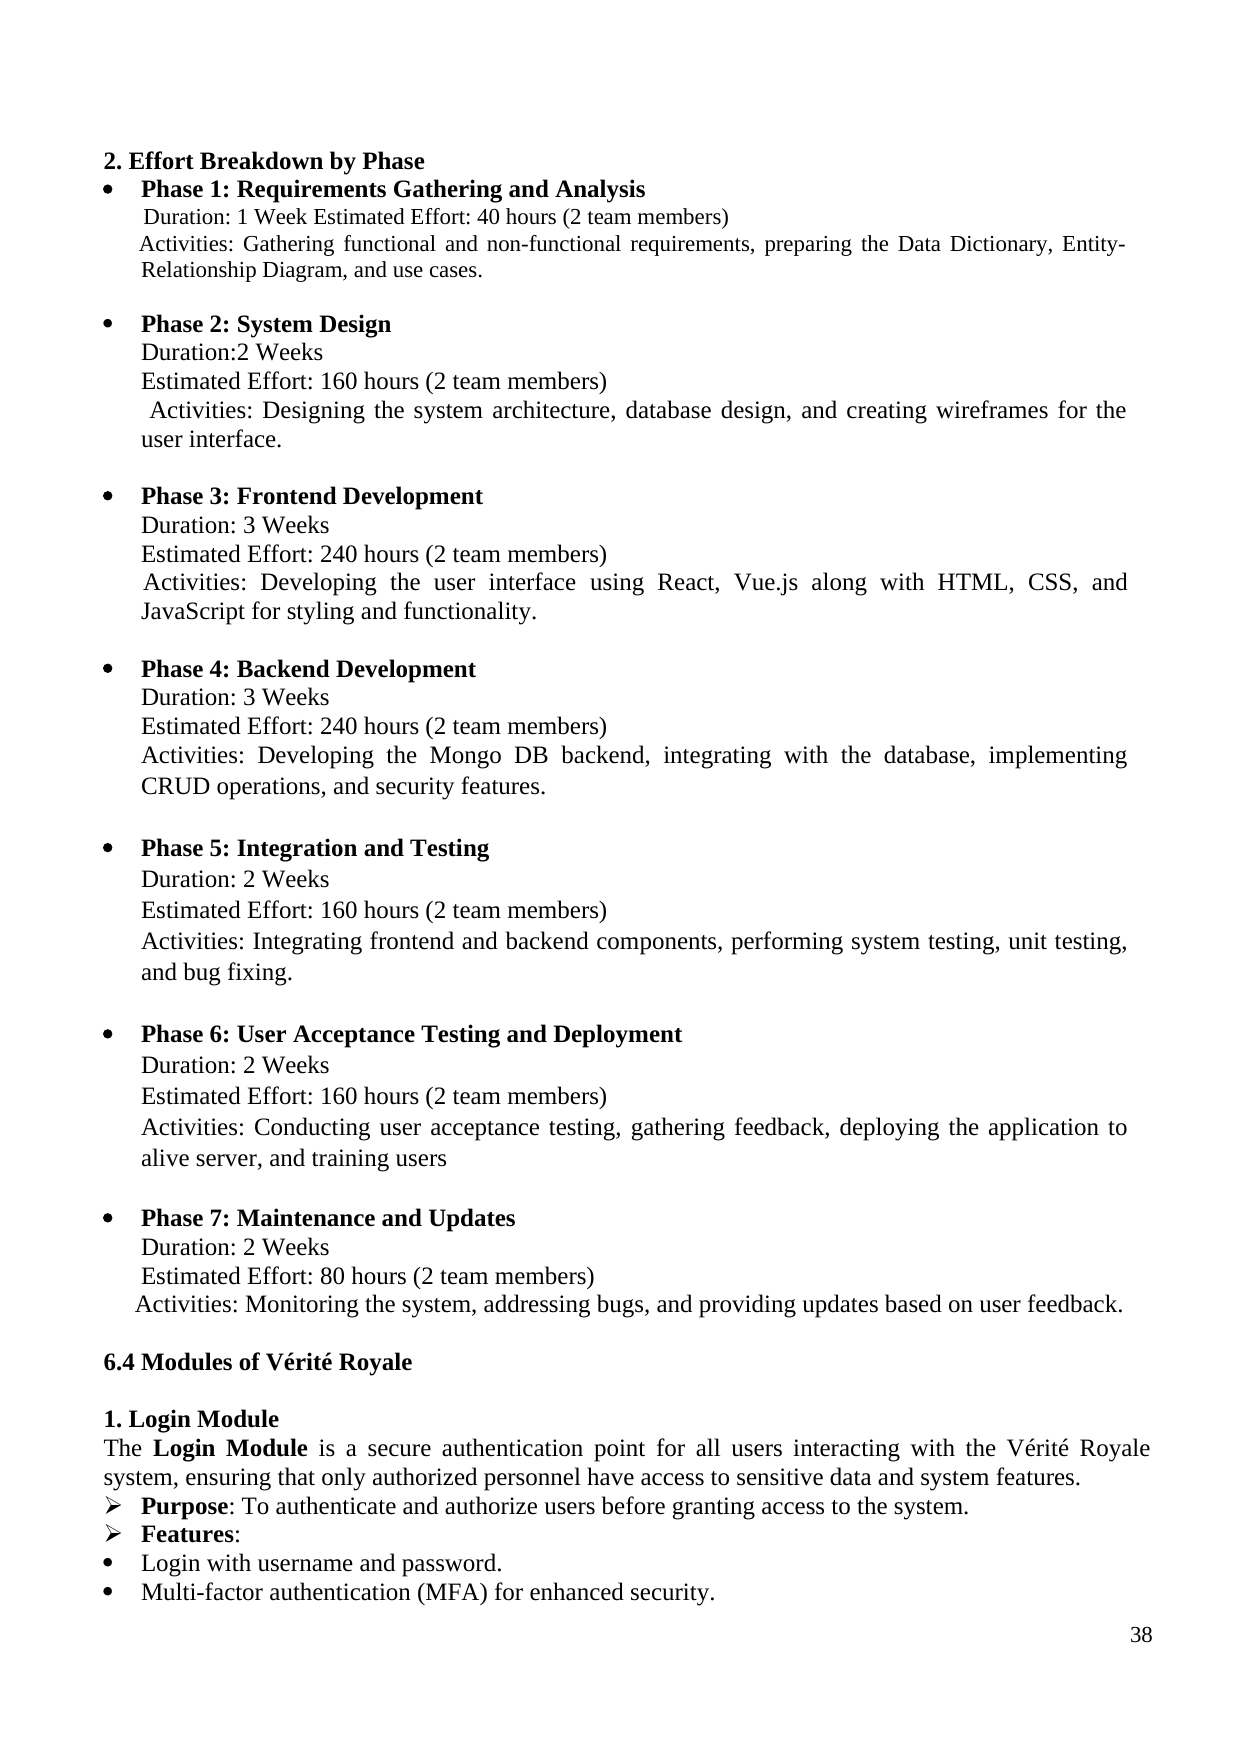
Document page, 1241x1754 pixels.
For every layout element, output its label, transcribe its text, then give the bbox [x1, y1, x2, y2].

list Phase 3: Frontend Development [103, 481, 1128, 510]
list 1. Login Module [103, 1404, 1128, 1433]
list Duration: 2 Weeks [103, 1232, 1128, 1261]
text Duration: 3 Weeks [103, 682, 1128, 711]
list Purpose: To authenticate and authorize users before granting access to the system. [103, 1491, 1128, 1519]
text Estimated Effort: 160 hours (2 team members) [141, 1081, 1128, 1110]
text Estimated Effort: 240 hours (2 team members) [103, 711, 1128, 740]
text Duration: 2 Weeks [141, 1050, 1128, 1079]
list Estimated Effort: 240 hours (2 team members) [103, 539, 1128, 567]
list Features: [103, 1519, 1152, 1548]
list Activities: Gathering functional and non-functional requirements, preparing the Data Dictionary, Entity- Relationship Diagram, and use cases. [103, 230, 1128, 282]
list Phase 7: Maintenance and Updates [103, 1203, 1128, 1232]
list Estimated Effort: 80 hours (2 team members) [103, 1261, 1128, 1289]
list Phase 4: Backend Development [103, 654, 1128, 682]
list 6.4 Modules of Vérité Royale [103, 1347, 1128, 1376]
text Activities: Integrating frontend and backend components, performing system testing, unit testing, and bug fixing. [141, 926, 1128, 986]
list Duration:2 Weeks [103, 337, 1128, 366]
list Phase 6: User Acceptance Testing and Deployment [103, 1019, 1128, 1048]
list Estimated Effort: 160 hours (2 team members) [103, 366, 1128, 395]
list Activities: Designing the system architecture, database design, and creating wireframes for the user interface. [103, 395, 1128, 452]
list Activities: Monitoring the system, addressing bugs, and providing updates based on user feedback. [103, 1289, 1128, 1318]
text 2. Effort Breakdown by Phase [103, 146, 1128, 174]
text The Login Module is a secure authentication point for all users interacting with the Vérité Royale system, ensuring that only authorized personnel have access to sensitive data and system features. [103, 1433, 1152, 1491]
list Login with username and password. [103, 1548, 1152, 1577]
text Activities: Developing the Mongo DB backend, integrating with the database, implementing CRUD operations, and security features. [141, 740, 1128, 800]
list Duration: 1 Week Estimated Effort: 40 hours (2 team members) [103, 203, 1128, 230]
list Phase 1: Requirements Gathering and Analysis [103, 174, 1128, 203]
list Activities: Developing the user interface using React, Vue.js along with HTML, CSS, and JavaScript for styling and functionality. [103, 567, 1128, 625]
text Estimated Effort: 160 hours (2 team members) [141, 895, 1128, 924]
list Phase 5: Integration and Testing [103, 833, 1128, 862]
list Duration: 3 Weeks [103, 510, 1128, 539]
list Multi-factor authentication (MFA) for enhanced security. [103, 1577, 1152, 1606]
text Duration: 2 Weeks [141, 864, 1128, 893]
text Activities: Conducting user acceptance testing, gathering feedback, deploying the application to alive server, and training users [141, 1112, 1128, 1172]
list Phase 2: System Design [103, 309, 1128, 337]
